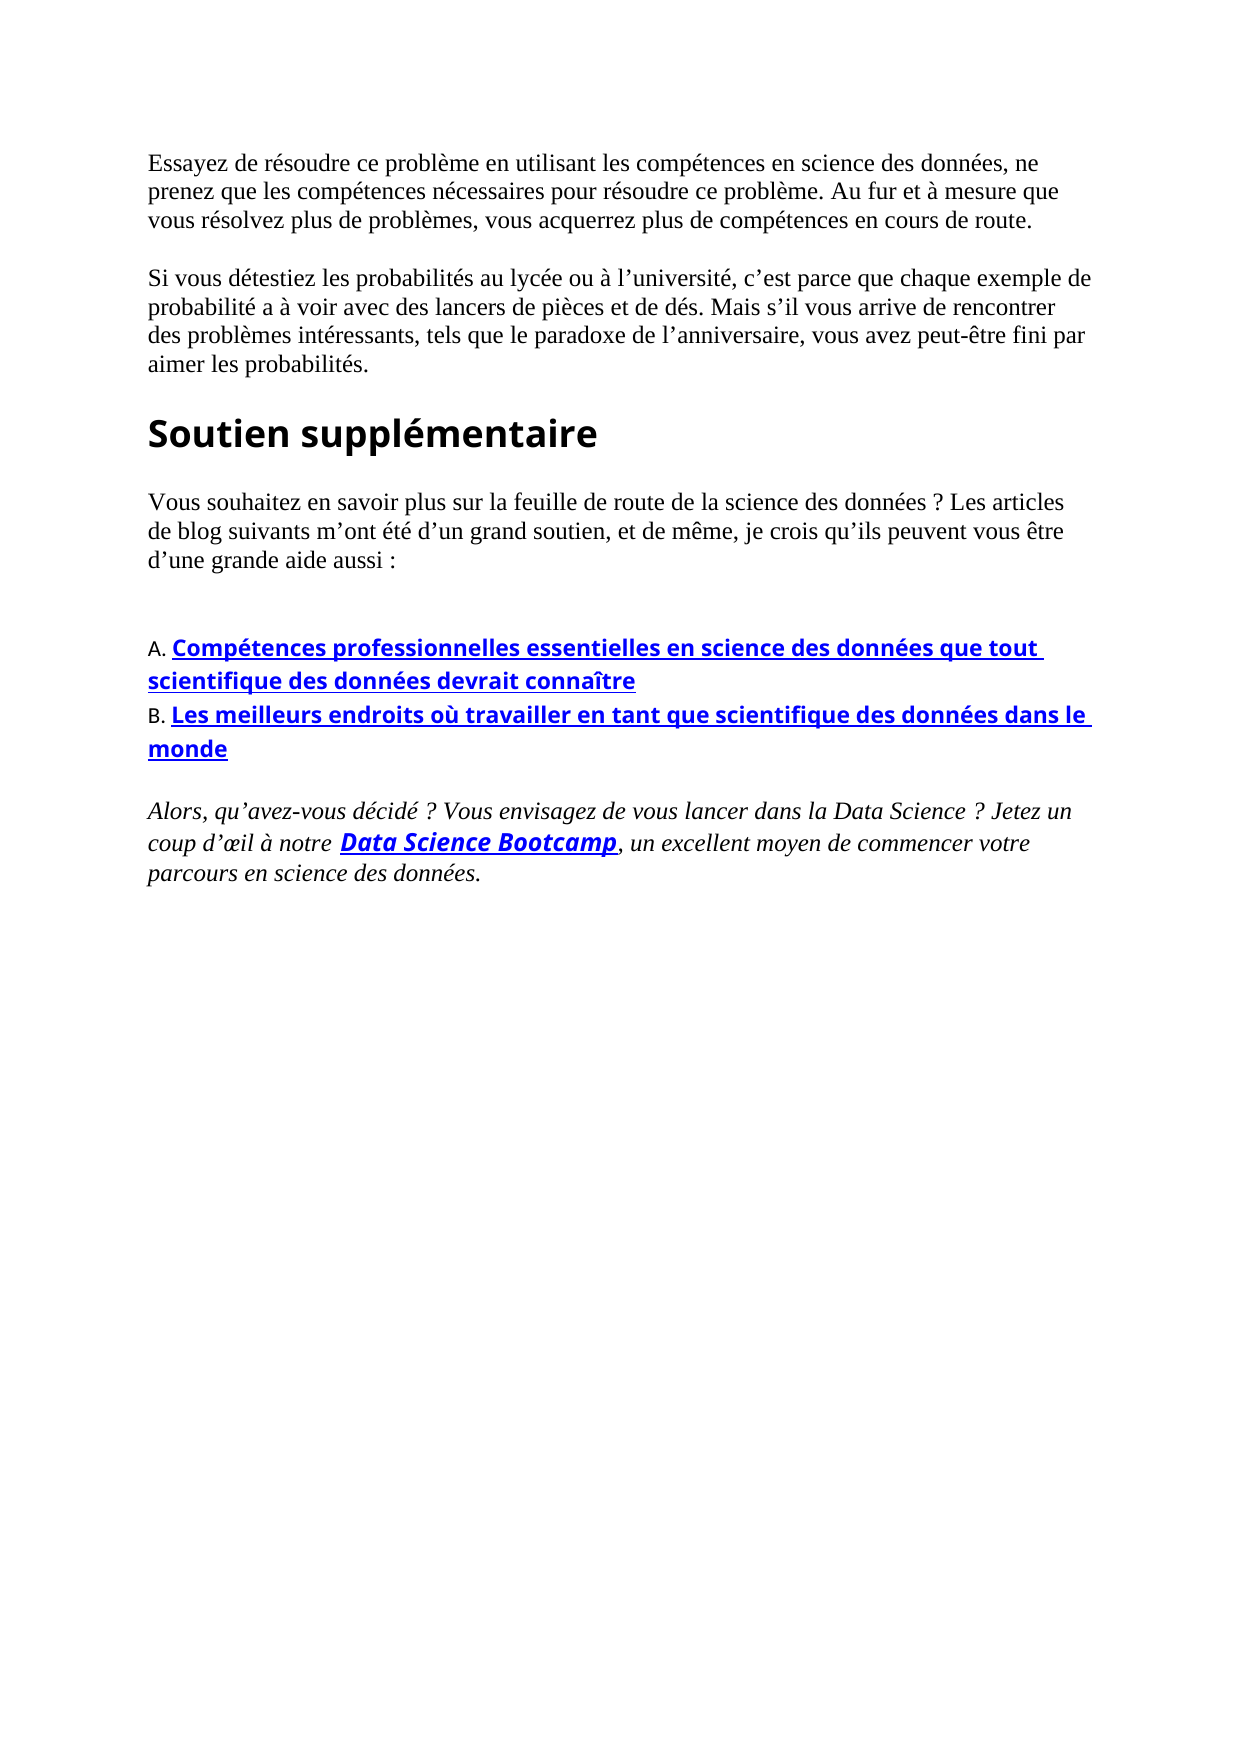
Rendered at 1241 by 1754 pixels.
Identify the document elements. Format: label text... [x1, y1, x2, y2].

text Si vous détestiez les probabilités au lycée ou à l’université, c’est parce que chaque exemple de probabilité a à voir avec des lancers de pièces et de dés. Mais s’il vous arrive de rencontrer des problèmes intéressants, tels que le paradoxe de l’anniversaire, vous avez peut-être fini par aimer les probabilités. [148, 263, 1093, 378]
text A. Compétences professionnelles essentielles en science des données que tout scientifique des données devrait connaître B. Les meilleurs endroits où travailler en tant que scientifique des données dans le monde [148, 632, 1093, 764]
subtitle Soutien supplémentaire [148, 407, 1093, 458]
text Vous souhaitez en savoir plus sur la feuille de route de la science des données ? Les articles de blog suivants m’ont été d’un grand soutien, et de même, je crois qu’ils peuvent vous être d’une grande aide aussi : [148, 487, 1093, 602]
text Alors, qu’avez-vous décidé ? Vous envisagez de vous lancer dans la Data Science ? Jetez un coup d’œil à notre Data Science Bootcamp, un excellent moyen de commencer votre parcours en science des données. [148, 796, 1093, 887]
text Essayez de résoudre ce problème en utilisant les compétences en science des données, ne prenez que les compétences nécessaires pour résoudre ce problème. Au fur et à mesure que vous résolvez plus de problèmes, vous acquerrez plus de compétences en cours de route. [148, 148, 1093, 234]
